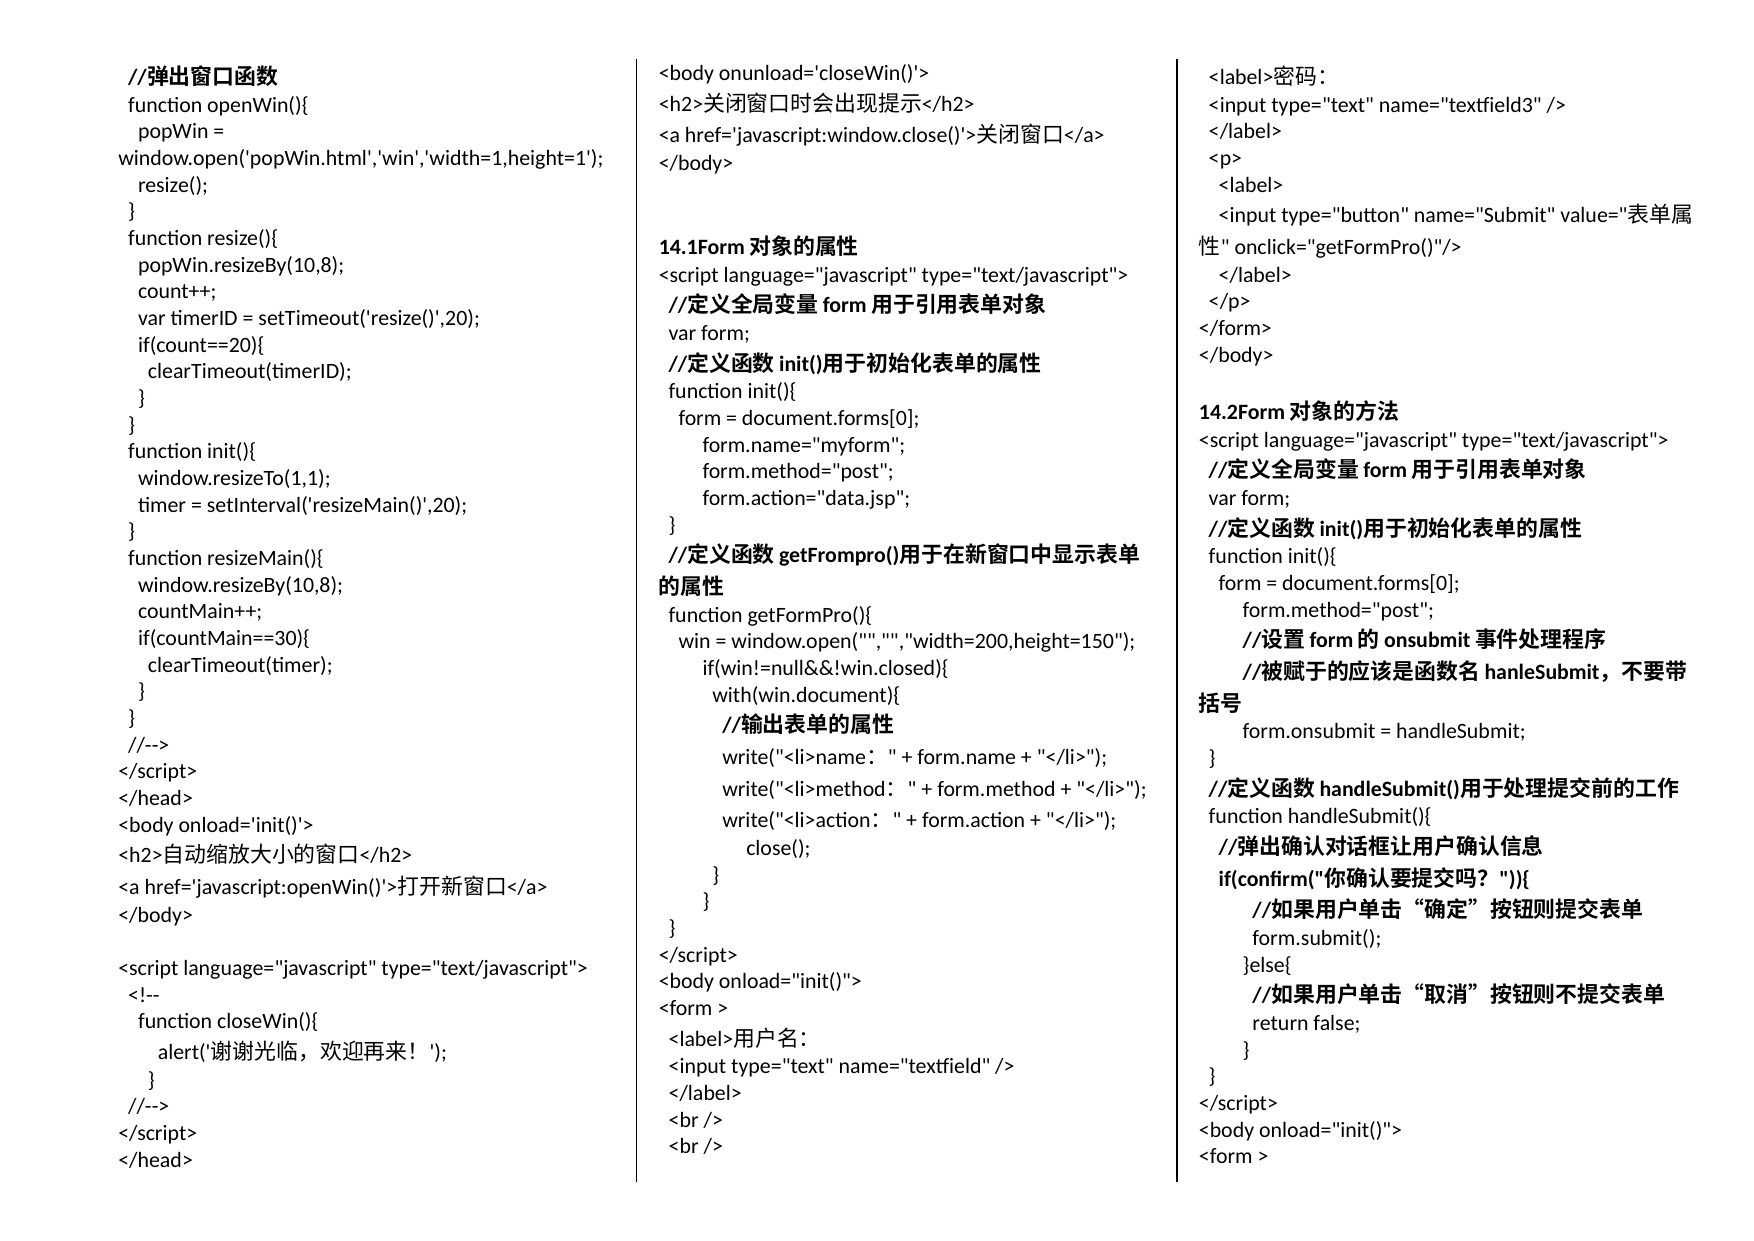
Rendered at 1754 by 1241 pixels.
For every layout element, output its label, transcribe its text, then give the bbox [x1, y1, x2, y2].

text if(count==20){ [118, 331, 614, 357]
text } [658, 914, 1154, 941]
text //定义全局变量form用于引用表单对象 [658, 287, 1154, 319]
text function init(){ [658, 377, 1154, 404]
text </label> [1199, 117, 1695, 144]
text <label>用户名： [658, 1021, 1154, 1052]
text </label> [1199, 261, 1695, 287]
text } [658, 511, 1154, 537]
text <script language="javascript" type="text/javascript"> [1199, 426, 1695, 452]
text alert('谢谢光临，欢迎再来！'); [118, 1034, 614, 1066]
text </body> [658, 149, 1154, 176]
text if(countMain==30){ [118, 624, 614, 651]
text //--> [118, 731, 614, 757]
text //输出表单的属性 [658, 707, 1154, 739]
text 14.2Form对象的方法 [1199, 394, 1695, 426]
text <a href='javascript:openWin()'>打开新窗口</a> [118, 869, 614, 901]
text </body> [118, 901, 614, 927]
text form.name="myform"; [658, 431, 1154, 457]
text <body onload="init()"> [658, 967, 1154, 994]
text <form > [658, 994, 1154, 1021]
text //定义函数getFrompro()用于在新窗口中显示表单的属性 [658, 537, 1154, 601]
text return false; [1199, 1009, 1695, 1036]
text } [118, 197, 614, 224]
text <body onunload='closeWin()'> [658, 59, 1154, 86]
text var timerID = setTimeout('resize()',20); [118, 304, 614, 331]
text <form > [1199, 1142, 1695, 1169]
text popWin.resizeBy(10,8); [118, 251, 614, 277]
text </script> [658, 941, 1154, 967]
text write("<li>action：" + form.action + "</li>"); [658, 802, 1154, 834]
text <h2>关闭窗口时会出现提示</h2> [658, 86, 1154, 117]
text timer = setInterval('resizeMain()',20); [118, 491, 614, 517]
text } [1199, 1036, 1695, 1062]
text if(win!=null&&!win.closed){ [658, 654, 1154, 681]
text //定义函数handleSubmit()用于处理提交前的工作 [1199, 771, 1695, 802]
text win = window.open("","","width=200,height=150"); [658, 627, 1154, 654]
text <a href='javascript:window.close()'>关闭窗口</a> [658, 117, 1154, 149]
text } [118, 1066, 614, 1092]
text </script> [118, 757, 614, 784]
text } [118, 517, 614, 544]
text close(); [658, 834, 1154, 861]
text //如果用户单击“取消”按钮则不提交表单 [1199, 977, 1695, 1009]
text //定义全局变量form用于引用表单对象 [1199, 452, 1695, 484]
text function init(){ [1199, 542, 1695, 569]
text write("<li>name：" + form.name + "</li>"); [658, 739, 1154, 771]
text <body onload='init()'> [118, 811, 614, 837]
text } [118, 677, 614, 704]
text function openWin(){ [118, 91, 614, 117]
text //弹出窗口函数 [118, 59, 614, 91]
text }else{ [1199, 951, 1695, 977]
text count++; [118, 277, 614, 304]
text <p> [1199, 144, 1695, 171]
text //--> [118, 1092, 614, 1119]
text } [658, 861, 1154, 887]
text //如果用户单击“确定”按钮则提交表单 [1199, 892, 1695, 924]
text } [118, 384, 614, 411]
text 14.1Form对象的属性 [658, 229, 1154, 261]
text write("<li>method：" + form.method + "</li>"); [658, 771, 1154, 802]
text <input type="text" name="textfield" /> [658, 1052, 1154, 1079]
text </head> [118, 784, 614, 811]
text </form> [1199, 314, 1695, 341]
text <br /> [658, 1132, 1154, 1159]
text countMain++; [118, 597, 614, 624]
text form.submit(); [1199, 924, 1695, 951]
text if(confirm("你确认要提交吗？")){ [1199, 861, 1695, 892]
text function closeWin(){ [118, 1007, 614, 1034]
text window.resizeBy(10,8); [118, 571, 614, 597]
text resize(); [118, 171, 614, 197]
text //被赋于的应该是函数名hanleSubmit，不要带括号 [1199, 654, 1695, 717]
text <label> [1199, 171, 1695, 197]
text </label> [658, 1079, 1154, 1106]
text form = document.forms[0]; [1199, 569, 1695, 596]
text } [1199, 744, 1695, 771]
text function getFormPro(){ [658, 601, 1154, 627]
text var form; [658, 319, 1154, 346]
text <br /> [658, 1106, 1154, 1132]
text <input type="button" name="Submit" value="表单属性" onclick="getFormPro()"/> [1199, 197, 1695, 261]
text <h2>自动缩放大小的窗口</h2> [118, 837, 614, 869]
text clearTimeout(timer); [118, 651, 614, 677]
text function resize(){ [118, 224, 614, 251]
text <label>密码： [1199, 59, 1695, 91]
text form = document.forms[0]; [658, 404, 1154, 431]
text form.method="post"; [1199, 596, 1695, 622]
text } [1199, 1062, 1695, 1089]
text var form; [1199, 484, 1695, 511]
text <script language="javascript" type="text/javascript"> [118, 954, 614, 981]
text popWin = window.open('popWin.html','win','width=1,height=1'); [118, 117, 614, 171]
text function resizeMain(){ [118, 544, 614, 571]
text form.action="data.jsp"; [658, 484, 1154, 511]
text form.onsubmit = handleSubmit; [1199, 717, 1695, 744]
text } [118, 411, 614, 437]
text } [658, 887, 1154, 914]
text <!-- [118, 981, 614, 1007]
text window.resizeTo(1,1); [118, 464, 614, 491]
text //弹出确认对话框让用户确认信息 [1199, 829, 1695, 861]
text function init(){ [118, 437, 614, 464]
text </head> [118, 1146, 614, 1172]
text //定义函数init()用于初始化表单的属性 [658, 346, 1154, 377]
text //设置form的onsubmit事件处理程序 [1199, 622, 1695, 654]
text clearTimeout(timerID); [118, 357, 614, 384]
text </p> [1199, 287, 1695, 314]
text <script language="javascript" type="text/javascript"> [658, 261, 1154, 287]
text </body> [1199, 341, 1695, 367]
text form.method="post"; [658, 457, 1154, 484]
text } [118, 704, 614, 731]
text //定义函数init()用于初始化表单的属性 [1199, 511, 1695, 542]
text <input type="text" name="textfield3" /> [1199, 91, 1695, 117]
text </script> [118, 1119, 614, 1146]
text </script> [1199, 1089, 1695, 1116]
text with(win.document){ [658, 681, 1154, 707]
text <body onload="init()"> [1199, 1116, 1695, 1142]
text function handleSubmit(){ [1199, 802, 1695, 829]
